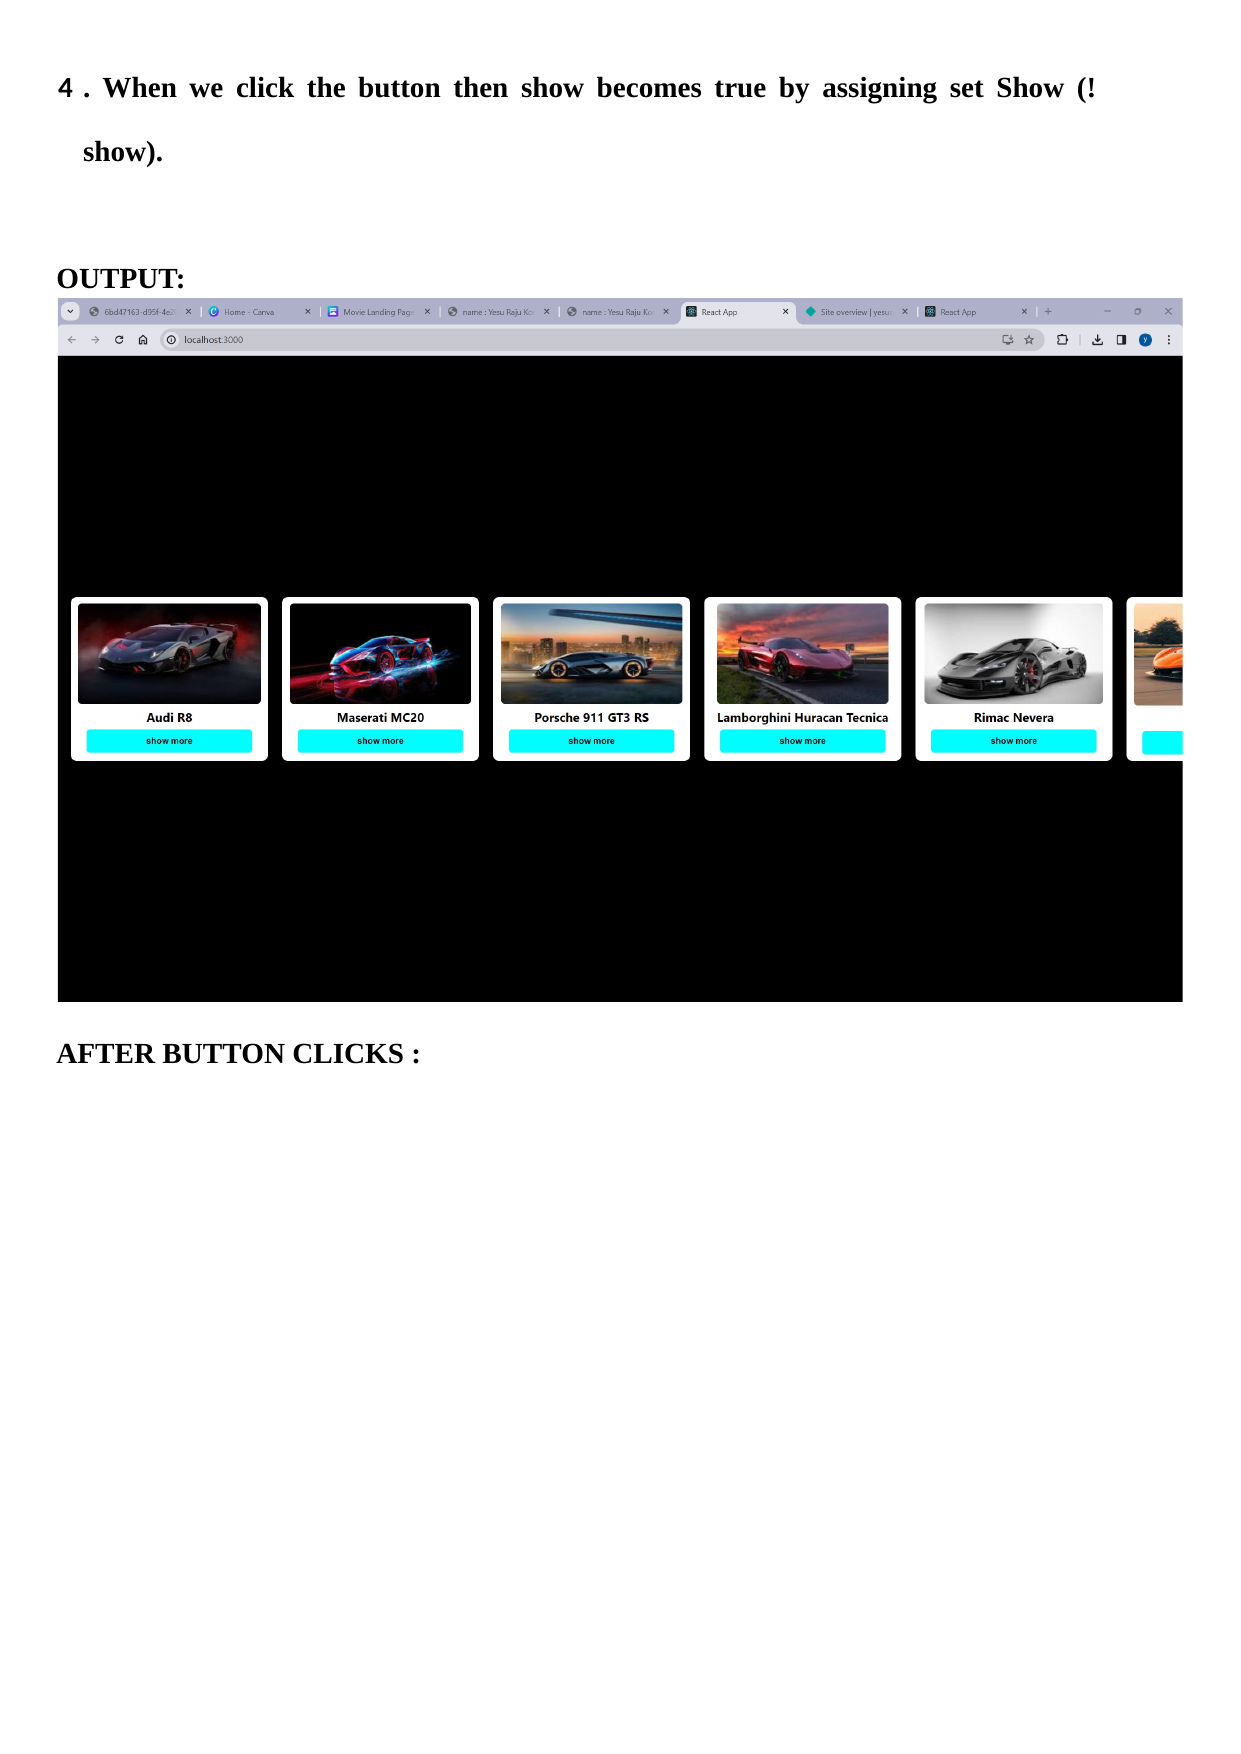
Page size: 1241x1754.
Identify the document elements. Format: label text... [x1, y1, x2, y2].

text AFTER BUTTON CLICKS : [56, 1036, 1098, 1070]
text OUTPUT: [56, 261, 1098, 294]
picture [57, 298, 1183, 1002]
list . When we click the button then show becomes true by assigning set Show (! show). [58, 69, 1098, 167]
